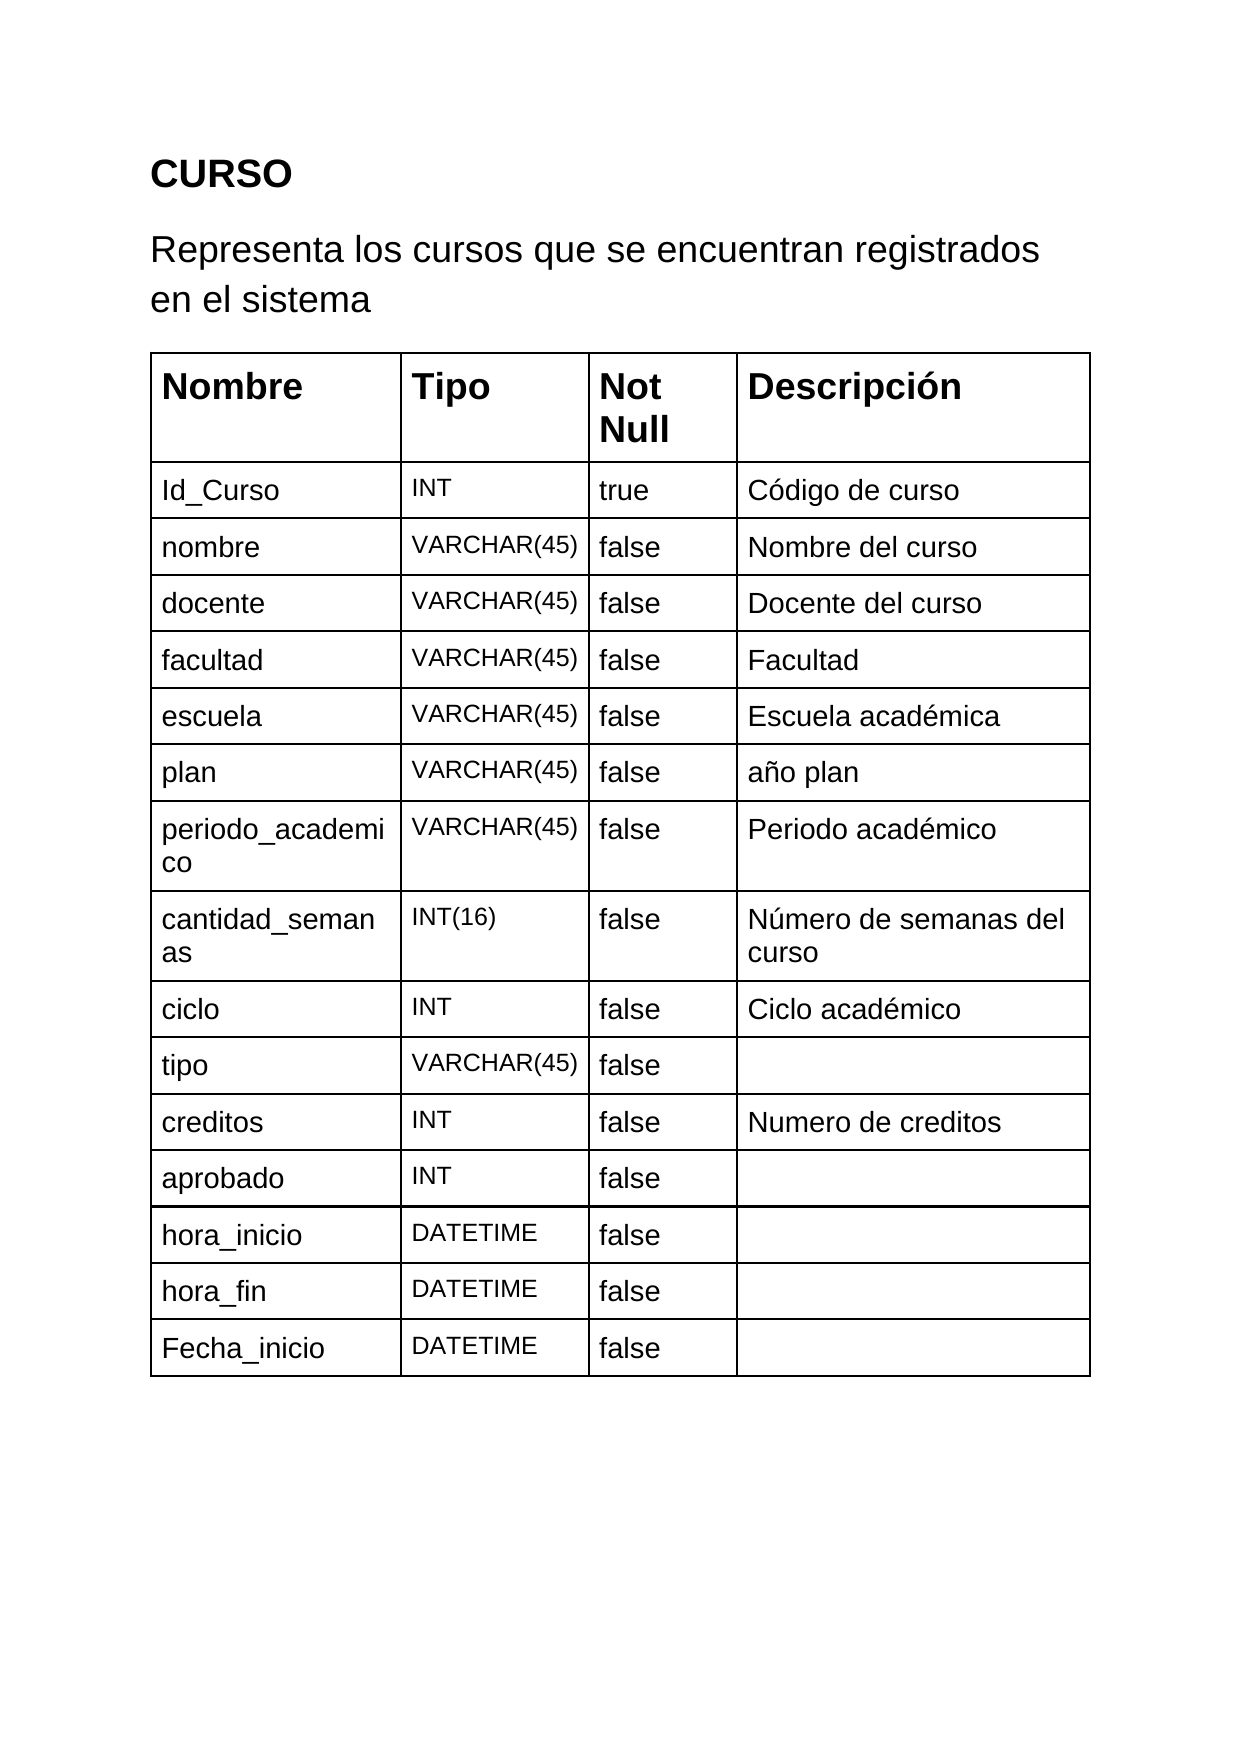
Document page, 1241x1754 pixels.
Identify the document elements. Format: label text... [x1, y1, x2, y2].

table_cell plan [152, 745, 400, 799]
table_cell false [590, 1038, 736, 1092]
table_cell VARCHAR(45) [402, 689, 588, 743]
table_cell docente [152, 576, 400, 630]
table_cell ciclo [152, 982, 400, 1036]
table_cell false [590, 576, 736, 630]
table_cell INT [402, 1095, 588, 1149]
table_cell Id_Curso [152, 463, 400, 517]
table_cell false [590, 689, 736, 743]
table_cell false [590, 1208, 736, 1262]
table_cell Fecha_inicio [152, 1320, 400, 1375]
table_cell nombre [152, 519, 400, 574]
table_cell VARCHAR(45) [402, 802, 588, 889]
table_cell false [590, 1264, 736, 1318]
text Representa los cursos que se encuentran registrados en el sistema [150, 227, 1090, 320]
table_cell Escuela académica [738, 689, 1089, 743]
table_cell Periodo académico [738, 802, 1089, 889]
table_cell false [590, 745, 736, 799]
table_cell periodo_academico [152, 802, 400, 889]
table_cell [738, 1320, 1089, 1375]
table_cell VARCHAR(45) [402, 576, 588, 630]
table_cell facultad [152, 632, 400, 687]
table_cell true [590, 463, 736, 517]
table_cell VARCHAR(45) [402, 745, 588, 799]
table_cell Código de curso [738, 463, 1089, 517]
table_cell false [590, 802, 736, 889]
table_cell [738, 1264, 1089, 1318]
table_cell false [590, 1320, 736, 1375]
table_cell INT [402, 1151, 588, 1205]
table_cell año plan [738, 745, 1089, 799]
table_cell VARCHAR(45) [402, 632, 588, 687]
table_cell creditos [152, 1095, 400, 1149]
table_cell Nombre del curso [738, 519, 1089, 574]
table_cell DATETIME [402, 1320, 588, 1375]
table_cell escuela [152, 689, 400, 743]
table_cell Numero de creditos [738, 1095, 1089, 1149]
table_cell VARCHAR(45) [402, 1038, 588, 1092]
table_cell INT(16) [402, 892, 588, 979]
table_cell false [590, 632, 736, 687]
table_cell false [590, 1095, 736, 1149]
table_cell hora_fin [152, 1264, 400, 1318]
table_cell Número de semanas del curso [738, 892, 1089, 979]
table_cell VARCHAR(45) [402, 519, 588, 574]
table_cell false [590, 982, 736, 1036]
table_header Descripción [738, 354, 1089, 461]
table_cell false [590, 892, 736, 979]
table_cell [738, 1038, 1089, 1092]
table_cell Docente del curso [738, 576, 1089, 630]
table_cell hora_inicio [152, 1208, 400, 1262]
table_cell tipo [152, 1038, 400, 1092]
table_cell Ciclo académico [738, 982, 1089, 1036]
table_header Not Null [590, 354, 736, 461]
table_cell cantidad_semanas [152, 892, 400, 979]
table_cell Facultad [738, 632, 1089, 687]
table_cell false [590, 519, 736, 574]
table_cell [738, 1151, 1089, 1205]
text CURSO [150, 150, 1090, 196]
table_cell INT [402, 463, 588, 517]
table_cell DATETIME [402, 1264, 588, 1318]
table_cell INT [402, 982, 588, 1036]
table_header Nombre [152, 354, 400, 461]
table_cell DATETIME [402, 1208, 588, 1262]
table_header Tipo [402, 354, 588, 461]
table_cell false [590, 1151, 736, 1205]
table_cell aprobado [152, 1151, 400, 1205]
table_cell [738, 1208, 1089, 1262]
